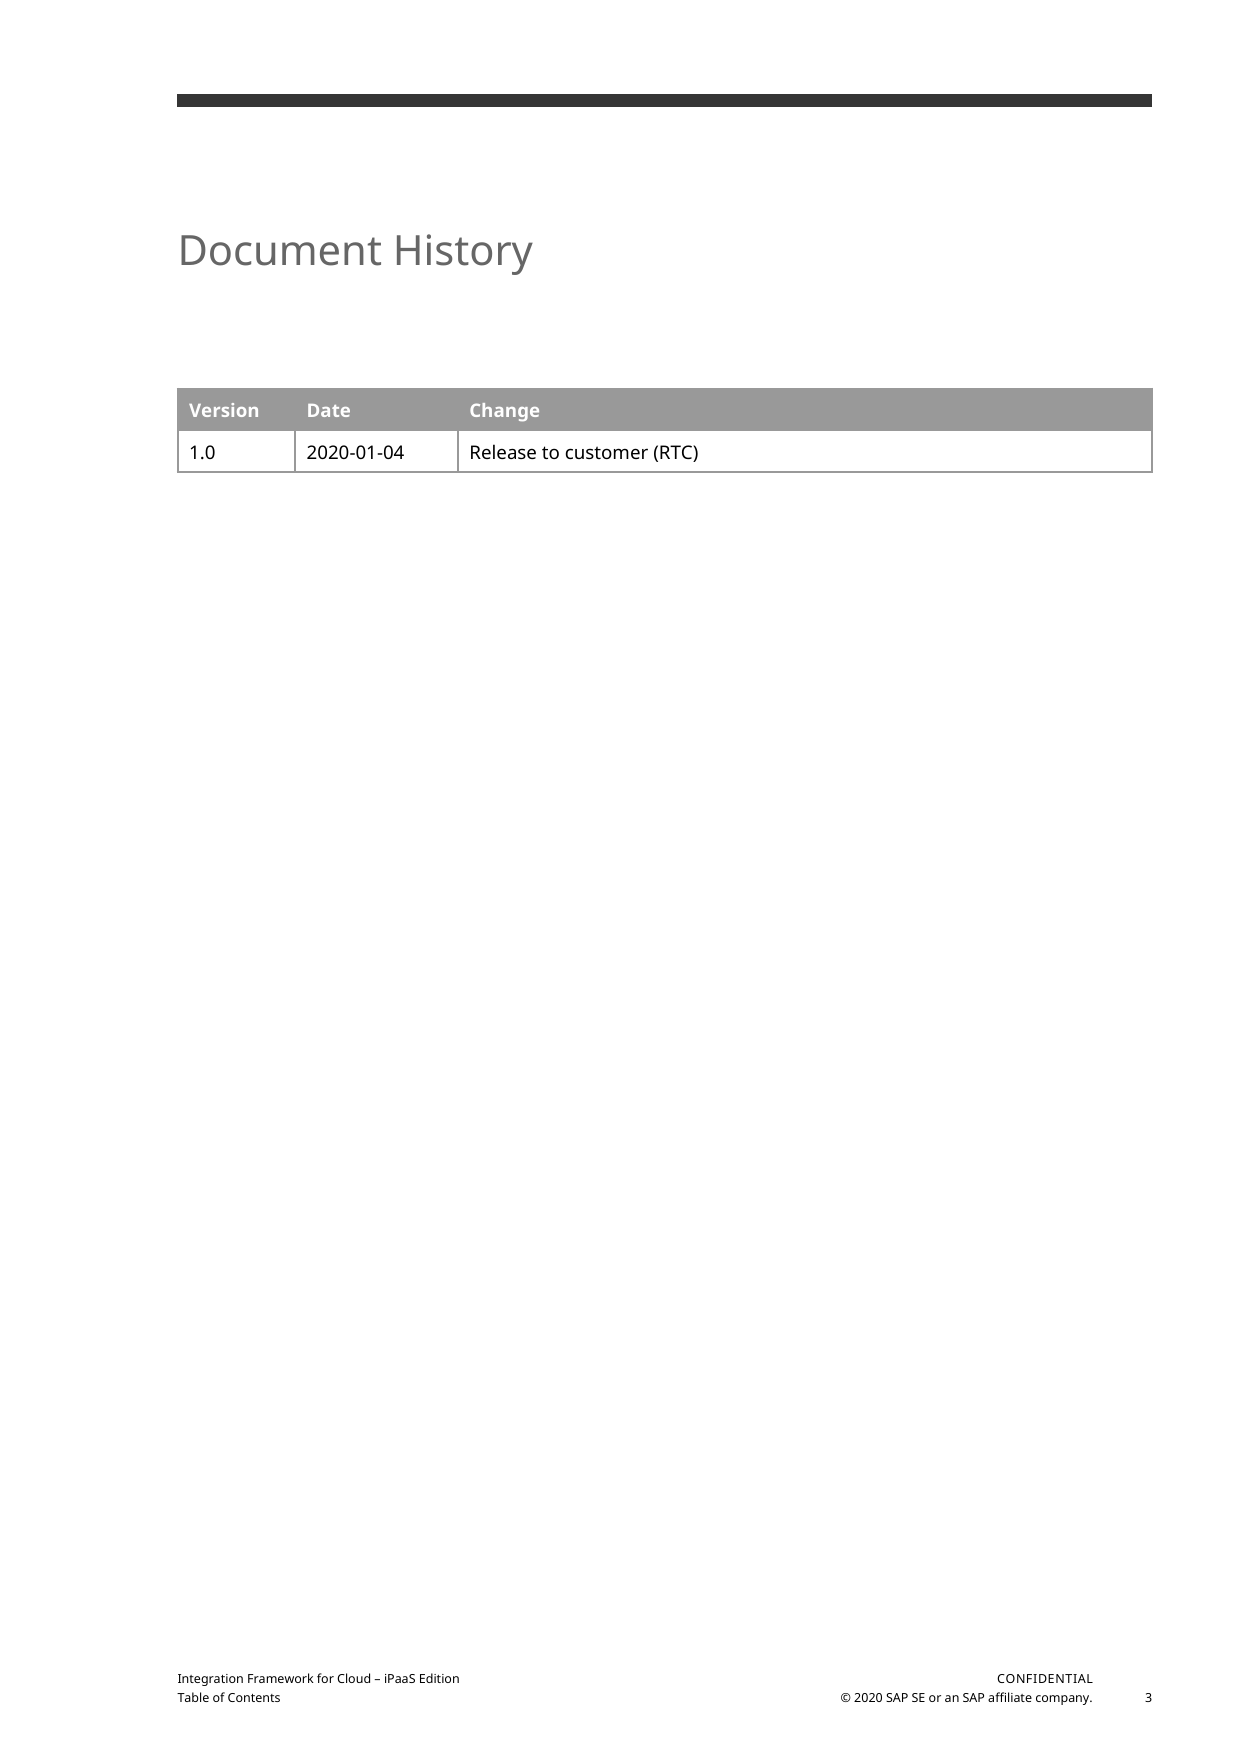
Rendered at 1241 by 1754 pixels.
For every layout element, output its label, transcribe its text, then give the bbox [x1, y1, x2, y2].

table_header Version [179, 390, 294, 429]
table_cell 2020-01-04 [296, 431, 457, 471]
table_cell Release to customer (RTC) [459, 431, 1151, 471]
table_cell 1.0 [179, 431, 294, 471]
table_header Date [296, 390, 457, 429]
table_header Change [459, 390, 1151, 429]
subtitle Document History [177, 225, 1152, 275]
